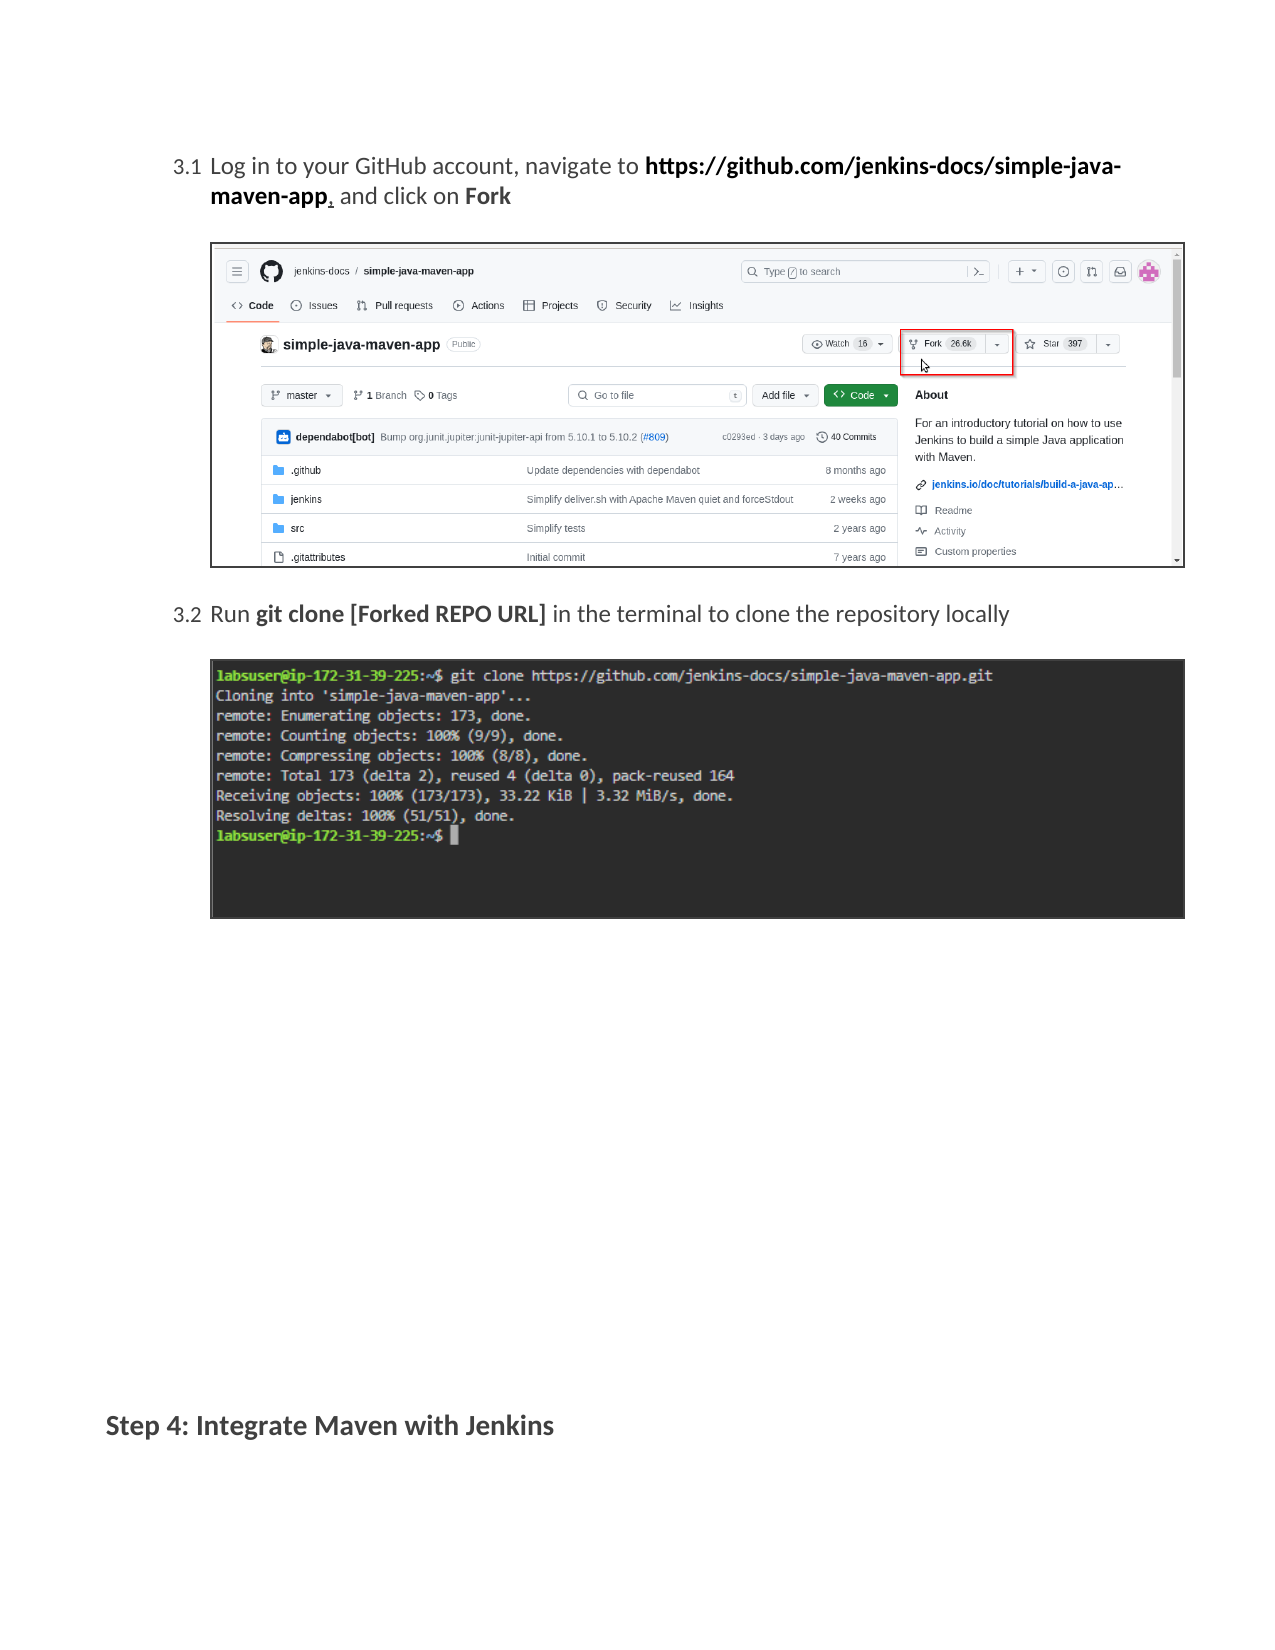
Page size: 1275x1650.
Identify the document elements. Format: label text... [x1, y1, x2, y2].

list Run git clone [Forked REPO URL] in the terminal to clone the repository locally [173, 598, 1125, 629]
picture [212, 661, 1183, 917]
picture [212, 244, 1183, 566]
list Log in to your GitHub account, navigate to https://github.com/jenkins-docs/simple-java-maven-app, and click on Fork [173, 150, 1125, 211]
text Step 4: Integrate Maven with Jenkins [106, 1407, 1125, 1443]
